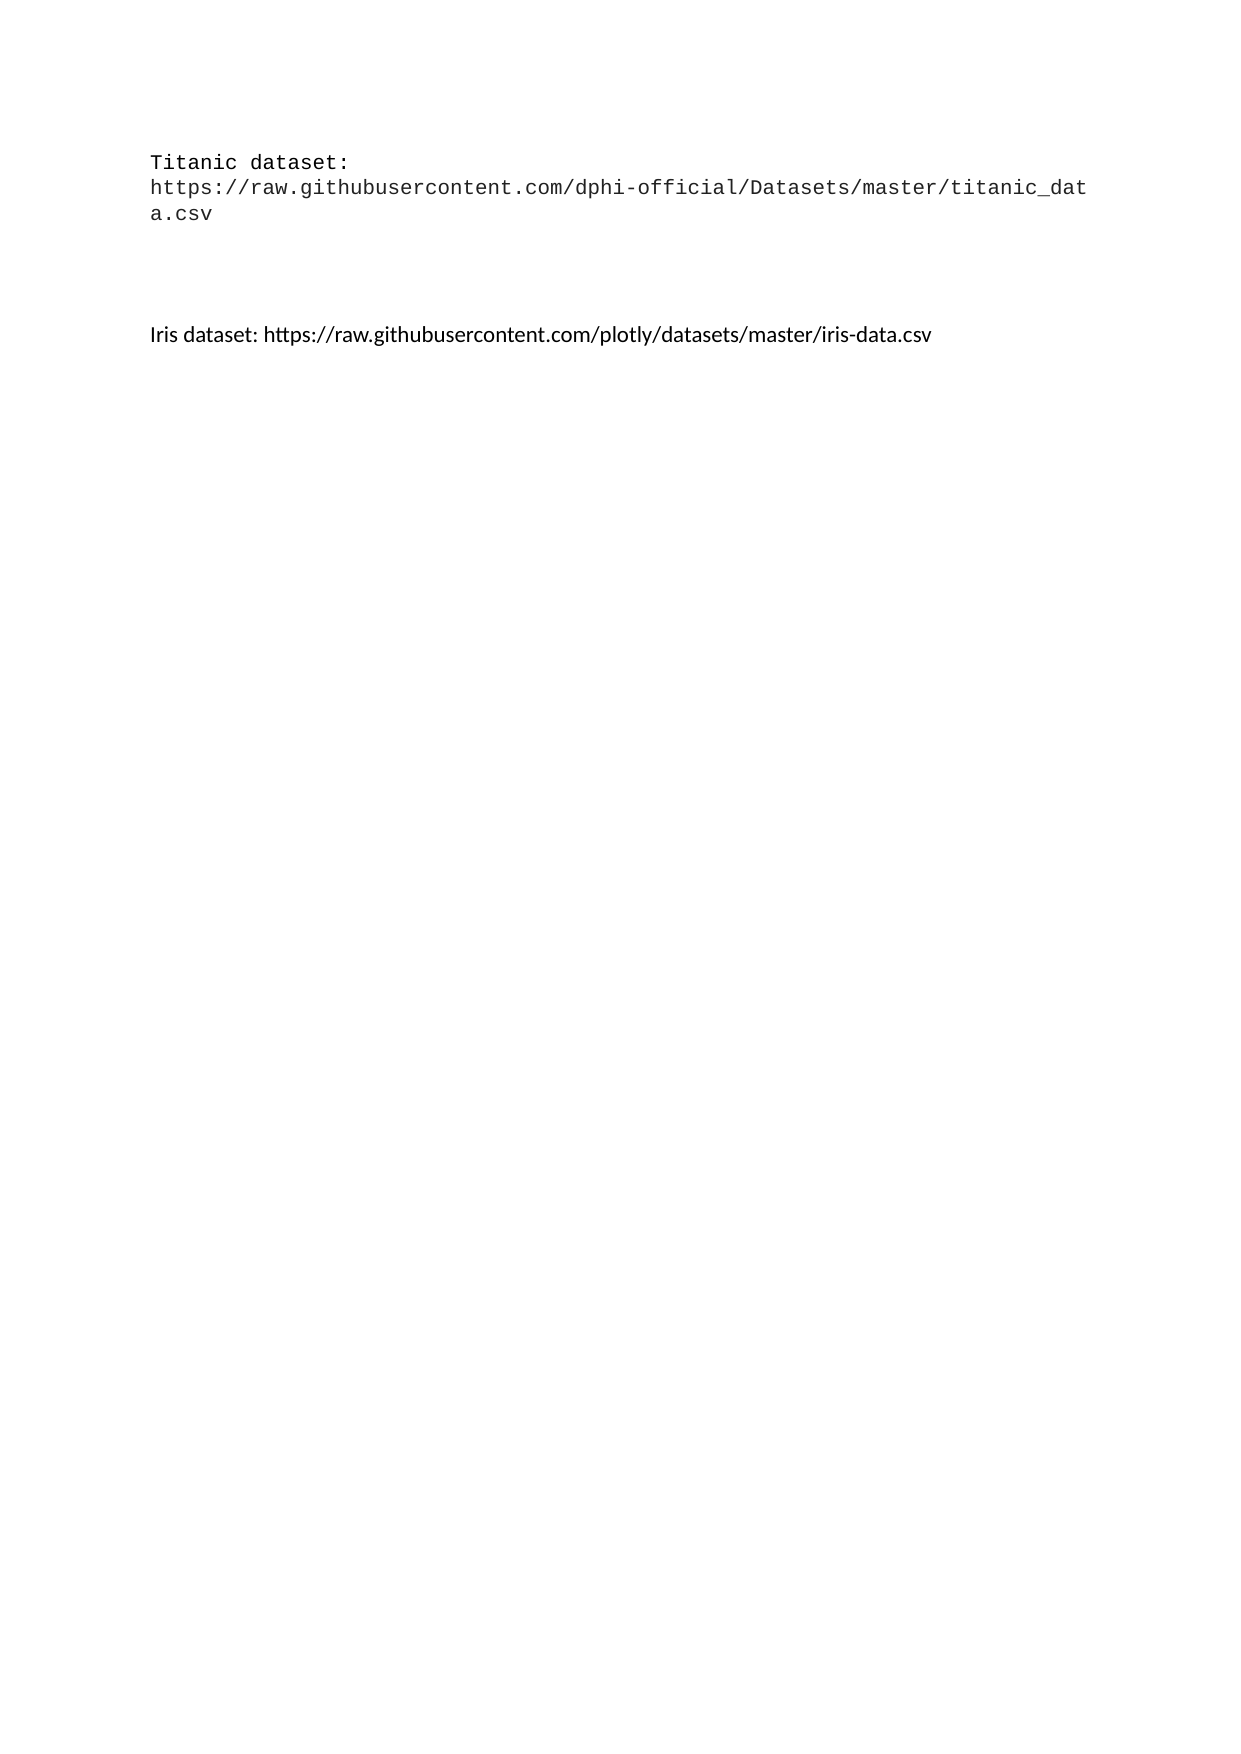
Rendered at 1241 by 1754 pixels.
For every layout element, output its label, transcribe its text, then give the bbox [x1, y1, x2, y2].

text Titanic dataset: https://raw.githubusercontent.com/dphi-official/Datasets/master/titanic_data.csv [150, 150, 1090, 226]
text Iris dataset: https://raw.githubusercontent.com/plotly/datasets/master/iris-data.csv [150, 320, 1090, 348]
